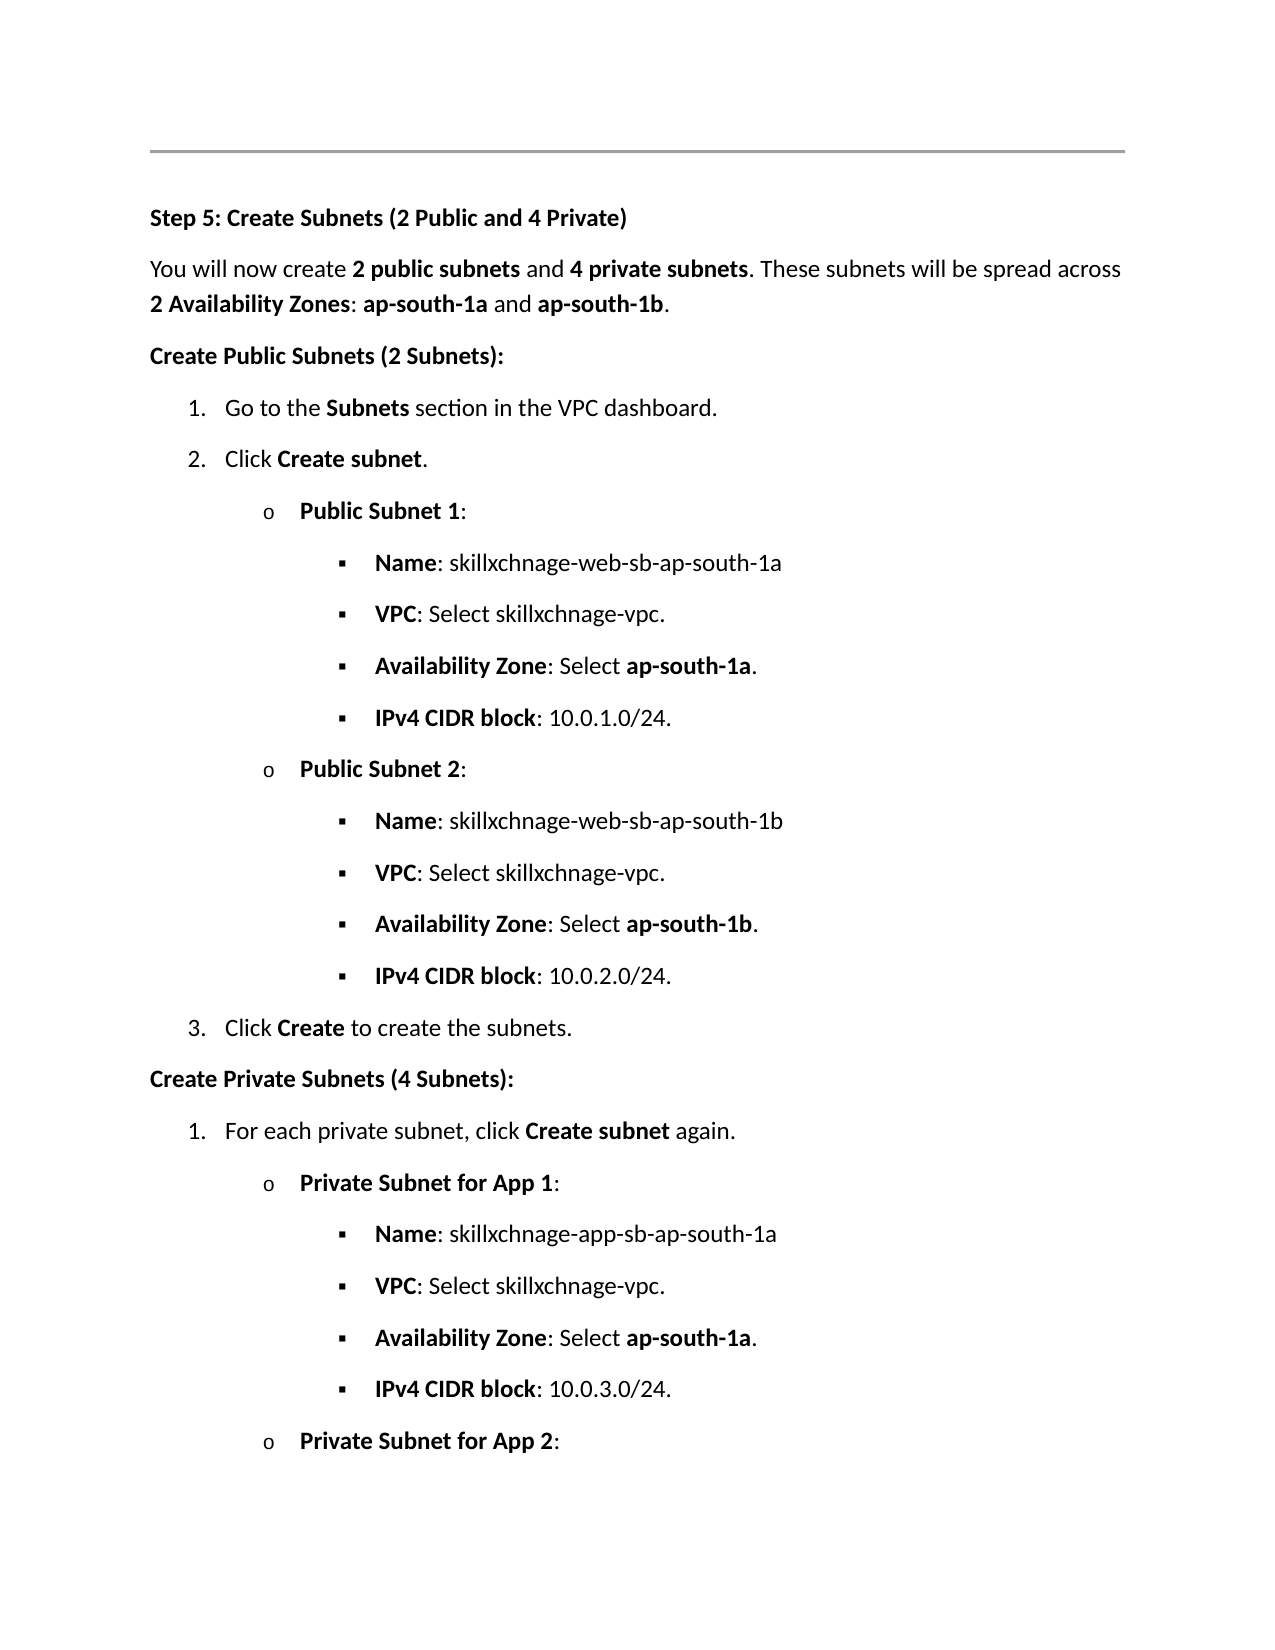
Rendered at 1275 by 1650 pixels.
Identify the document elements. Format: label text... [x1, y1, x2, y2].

list For each private subnet, click Create subnet again. [187, 1115, 1125, 1146]
text Step 5: Create Subnets (2 Public and 4 Private) [150, 202, 1125, 232]
list Availability Zone: Select ap-south-1a. [337, 1322, 1125, 1352]
list Public Subnet 1: [262, 495, 1125, 526]
list Availability Zone: Select ap-south-1b. [337, 908, 1125, 939]
list Private Subnet for App 2: [262, 1425, 1125, 1456]
list Name: skillxchnage-app-sb-ap-south-1a [337, 1218, 1125, 1249]
list Private Subnet for App 1: [262, 1167, 1125, 1197]
list Click Create subnet. [187, 443, 1125, 474]
text You will now create 2 public subnets and 4 private subnets. These subnets will be spread across 2 Availability Zones: ap-south-1a and ap-south-1b. [150, 253, 1125, 319]
list IPv4 CIDR block: 10.0.3.0/24. [337, 1373, 1125, 1404]
list IPv4 CIDR block: 10.0.1.0/24. [337, 702, 1125, 732]
list Availability Zone: Select ap-south-1a. [337, 650, 1125, 681]
list IPv4 CIDR block: 10.0.2.0/24. [337, 960, 1125, 991]
list Public Subnet 2: [262, 753, 1125, 784]
list Name: skillxchnage-web-sb-ap-south-1a [337, 547, 1125, 577]
list Go to the Subnets section in the VPC dashboard. [187, 392, 1125, 422]
text Create Private Subnets (4 Subnets): [150, 1063, 1125, 1094]
text Create Public Subnets (2 Subnets): [150, 340, 1125, 371]
list VPC: Select skillxchnage-vpc. [337, 598, 1125, 629]
list VPC: Select skillxchnage-vpc. [337, 1270, 1125, 1301]
list Click Create to create the subnets. [187, 1012, 1125, 1042]
list VPC: Select skillxchnage-vpc. [337, 857, 1125, 887]
list Name: skillxchnage-web-sb-ap-south-1b [337, 805, 1125, 836]
